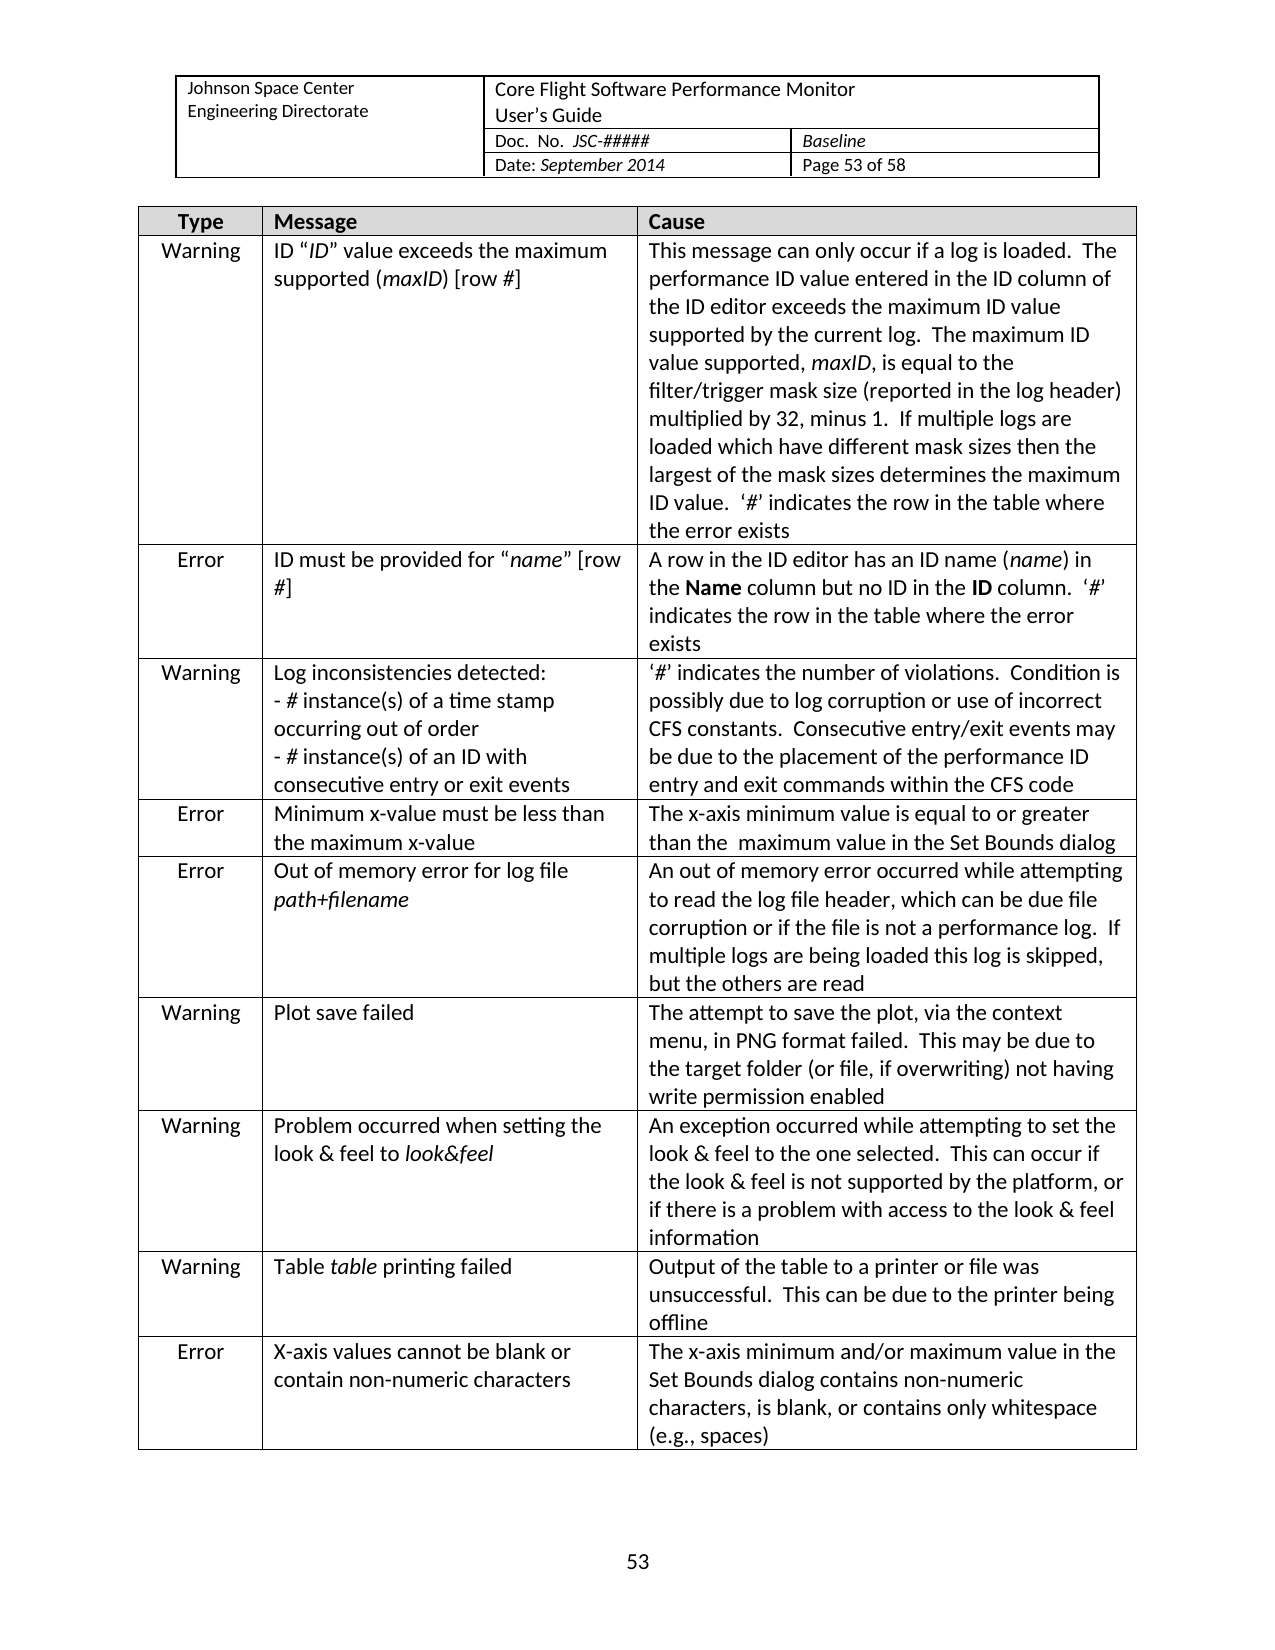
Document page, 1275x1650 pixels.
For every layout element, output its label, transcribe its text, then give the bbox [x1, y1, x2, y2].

table_cell Warning [139, 236, 262, 544]
table_cell ID “ID” value exceeds the maximum supported (maxID) [row #] [263, 236, 637, 544]
table_cell ‘#’ indicates the number of violations. Condition is possibly due to log corruption or use of incorrect CFS constants. Consecutive entry/exit events may be due to the placement of the performance ID entry and exit commands within the CFS code [638, 659, 1136, 798]
table_cell Error [139, 1337, 262, 1449]
table_cell Warning [139, 1111, 262, 1251]
table_cell An exception occurred while attempting to set the look & feel to the one selected. This can occur if the look & feel is not supported by the platform, or if there is a problem with access to the look & feel information [638, 1111, 1136, 1251]
table_cell Out of memory error for log file path+filename [263, 857, 637, 997]
table_cell Minimum x-value must be less than the maximum x-value [263, 800, 637, 856]
table_cell Output of the table to a printer or file was unsuccessful. This can be due to the printer being offline [638, 1252, 1136, 1336]
table_cell This message can only occur if a log is loaded. The performance ID value entered in the ID column of the ID editor exceeds the maximum ID value supported by the current log. The maximum ID value supported, maxID, is equal to the filter/trigger mask size (reported in the log header) multiplied by 32, minus 1. If multiple logs are loaded which have different mask sizes then the largest of the mask sizes determines the maximum ID value. ‘#’ indicates the row in the table where the error exists [638, 236, 1136, 544]
table_header Type [139, 207, 262, 235]
table_cell Error [139, 857, 262, 997]
table_cell Problem occurred when setting the look & feel to look&feel [263, 1111, 637, 1251]
table_cell ID must be provided for “name” [row #] [263, 545, 637, 657]
table_cell Warning [139, 998, 262, 1110]
table_cell Warning [139, 1252, 262, 1336]
table_cell Plot save failed [263, 998, 637, 1110]
table_cell Warning [139, 659, 262, 798]
table_cell Error [139, 545, 262, 657]
table_header Cause [638, 207, 1136, 235]
table_header Message [263, 207, 637, 235]
table_cell Table table printing failed [263, 1252, 637, 1336]
table_cell A row in the ID editor has an ID name (name) in the Name column but no ID in the ID column. ‘#’ indicates the row in the table where the error exists [638, 545, 1136, 657]
table_cell The x-axis minimum value is equal to or greater than the maximum value in the Set Bounds dialog [638, 800, 1136, 856]
table_cell An out of memory error occurred while attempting to read the log file header, which can be due file corruption or if the file is not a performance log. If multiple logs are being loaded this log is skipped, but the others are read [638, 857, 1136, 997]
table_cell The x-axis minimum and/or maximum value in the Set Bounds dialog contains non-numeric characters, is blank, or contains only whitespace (e.g., spaces) [638, 1337, 1136, 1449]
table_cell Error [139, 800, 262, 856]
table_cell Log inconsistencies detected: - # instance(s) of a time stamp occurring out of order - # instance(s) of an ID with consecutive entry or exit events [263, 659, 637, 798]
table_cell The attempt to save the plot, via the context menu, in PNG format failed. This may be due to the target folder (or file, if overwriting) not having write permission enabled [638, 998, 1136, 1110]
table_cell X-axis values cannot be blank or contain non-numeric characters [263, 1337, 637, 1449]
